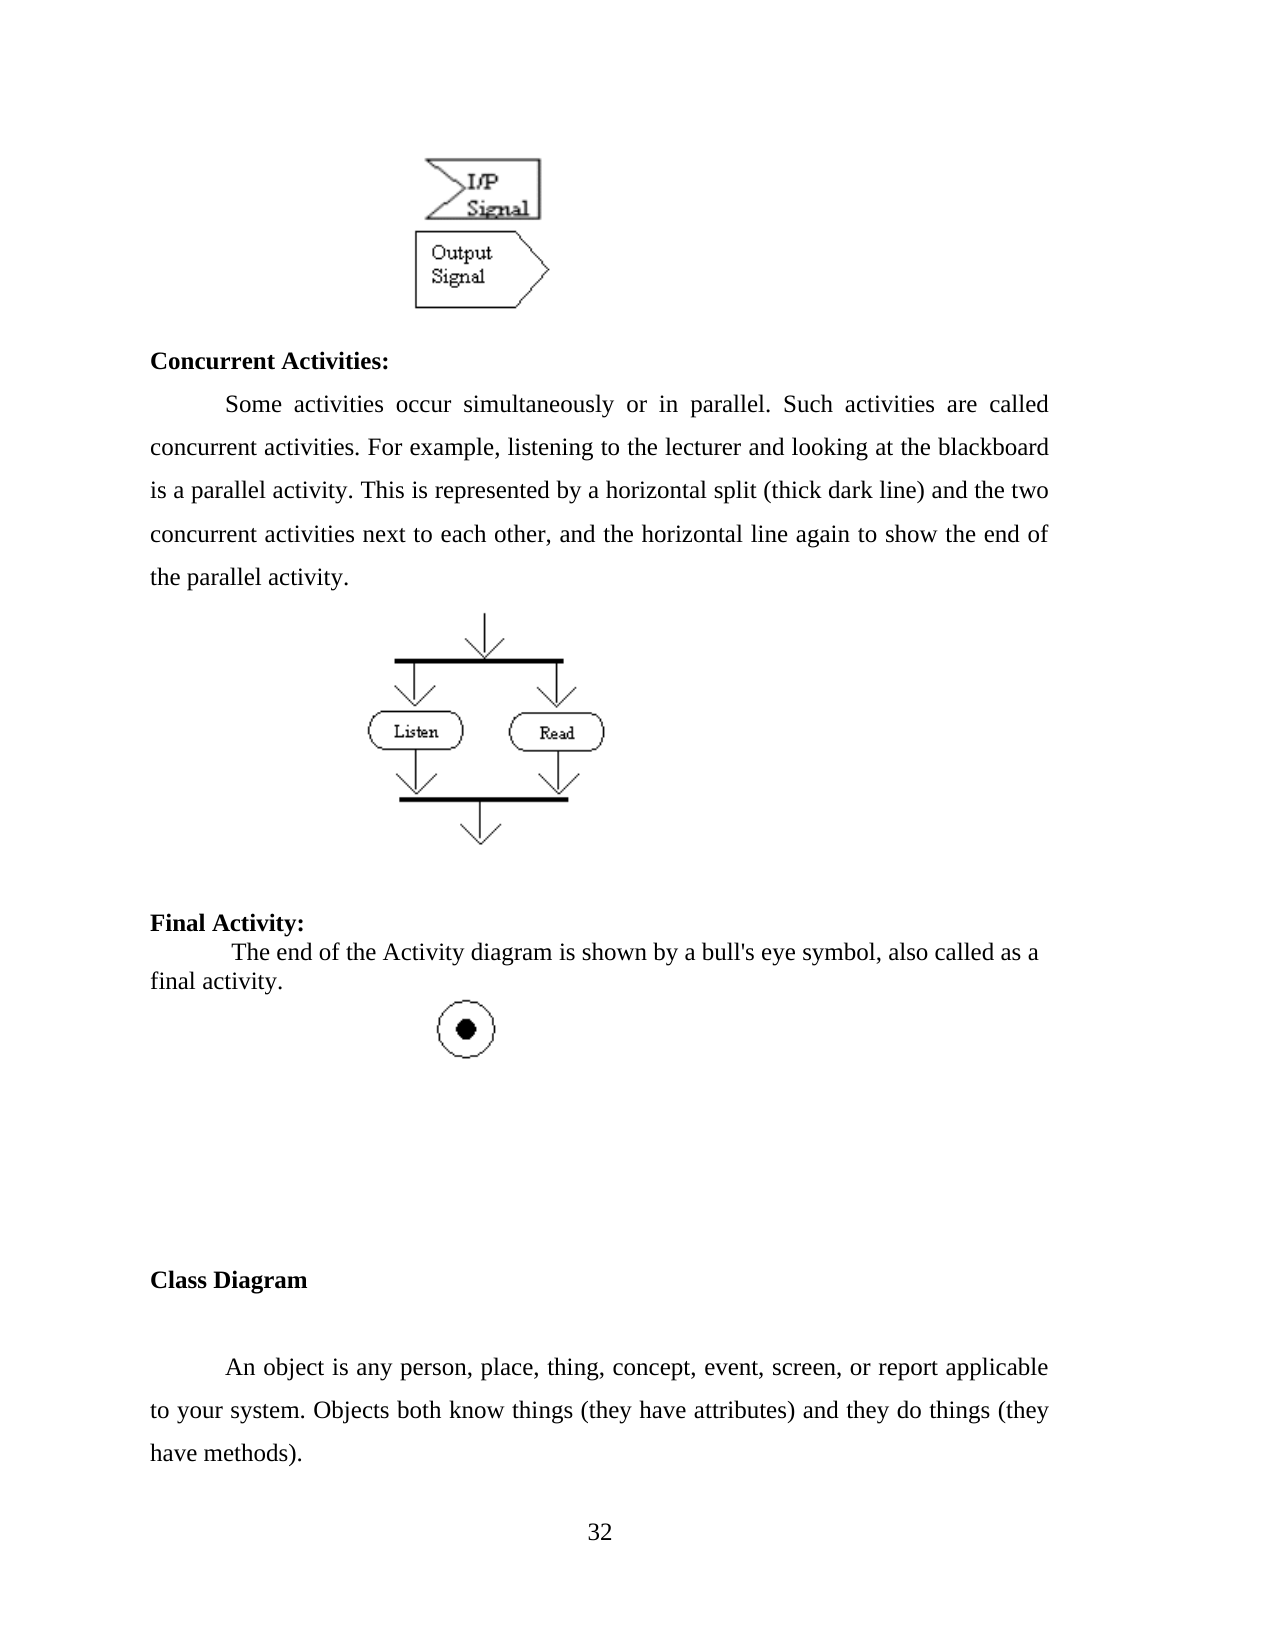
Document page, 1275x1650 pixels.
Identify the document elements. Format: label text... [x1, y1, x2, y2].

text Some activities occur simultaneously or in parallel. Such activities are called concurrent activities. For example, listening to the lecturer and looking at the blackboard is a parallel activity. This is represented by a horizontal split (thick dark line) and the two concurrent activities next to each other, and the horizontal line again to show the end of the parallel activity. [150, 389, 1050, 591]
picture [362, 605, 614, 851]
picture [406, 150, 558, 318]
text Class Diagram [150, 1266, 1050, 1294]
text The end of the Activity diagram is shown by a bull's eye symbol, also called as a final activity. [150, 937, 1050, 994]
picture [431, 994, 505, 1065]
text Concurrent Activities: [150, 346, 1050, 375]
text An object is any person, place, thing, concept, event, screen, or report applicable to your system. Objects both know things (they have attributes) and they do things (they have methods). [150, 1352, 1050, 1467]
text Final Activity: [150, 908, 1050, 937]
